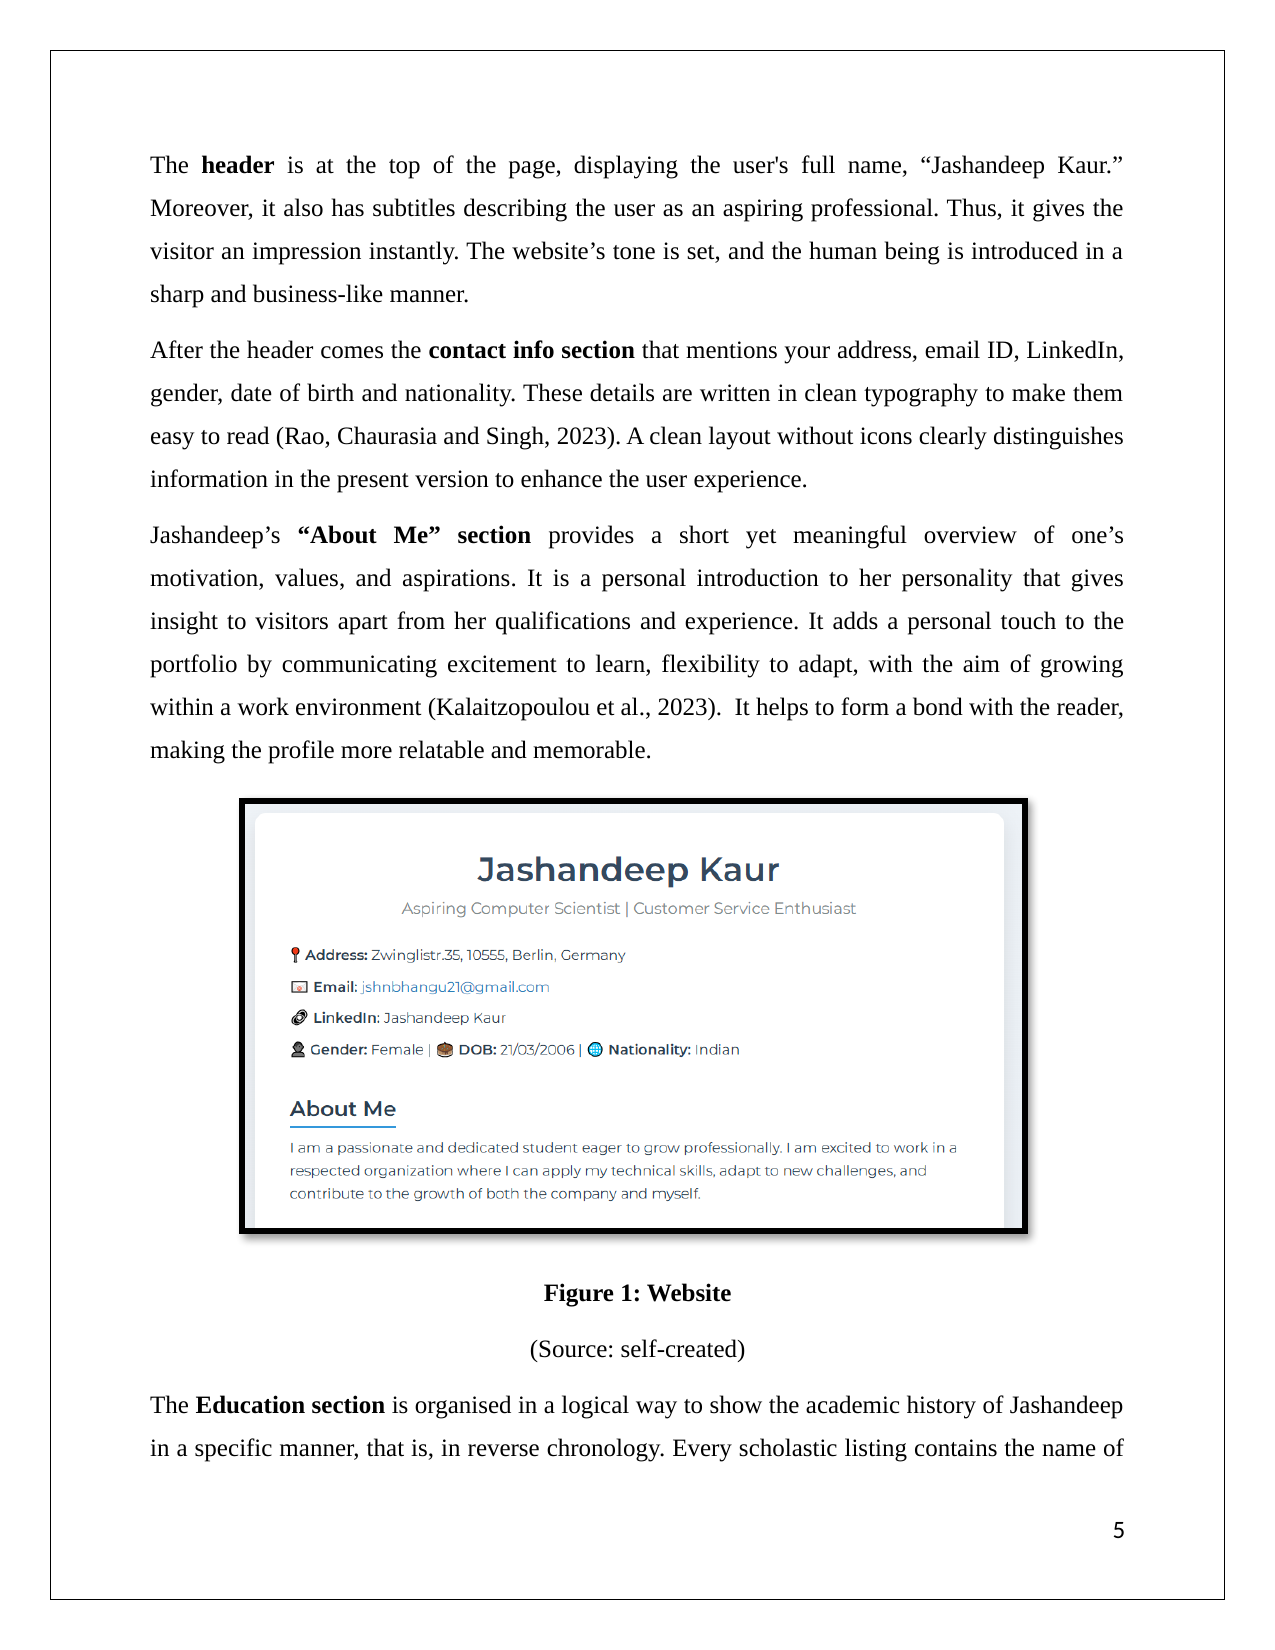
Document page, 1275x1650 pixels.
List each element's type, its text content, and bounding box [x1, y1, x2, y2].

text Figure 1: Website [150, 1278, 1125, 1307]
text The header is at the top of the page, displaying the user's full name, “Jashandeep Kaur.” Moreover, it also has subtitles describing the user as an aspiring professional. Thus, it gives the visitor an impression instantly. The website’s tone is set, and the human being is introduced in a sharp and business-like manner. [150, 150, 1125, 308]
text After the header comes the contact info section that mentions your address, email ID, LinkedIn, gender, date of birth and nationality. These details are written in clean typography to make them easy to read (Rao, Chaurasia and Singh, 2023). A clean layout without icons clearly distinguishes information in the present version to enhance the user experience. [150, 335, 1125, 493]
picture [245, 804, 1022, 1228]
text Jashandeep’s “About Me” section provides a short yet meaningful overview of one’s motivation, values, and aspirations. It is a personal introduction to her personality that gives insight to visitors apart from her qualifications and experience. It adds a personal touch to the portfolio by communicating excitement to learn, flexibility to adapt, with the aim of growing within a work environment (Kalaitzopoulou et al., 2023). It helps to form a bond with the reader, making the profile more relatable and memorable. [150, 520, 1125, 764]
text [150, 1390, 1125, 1462]
text (Source: self-created) [150, 1334, 1125, 1363]
